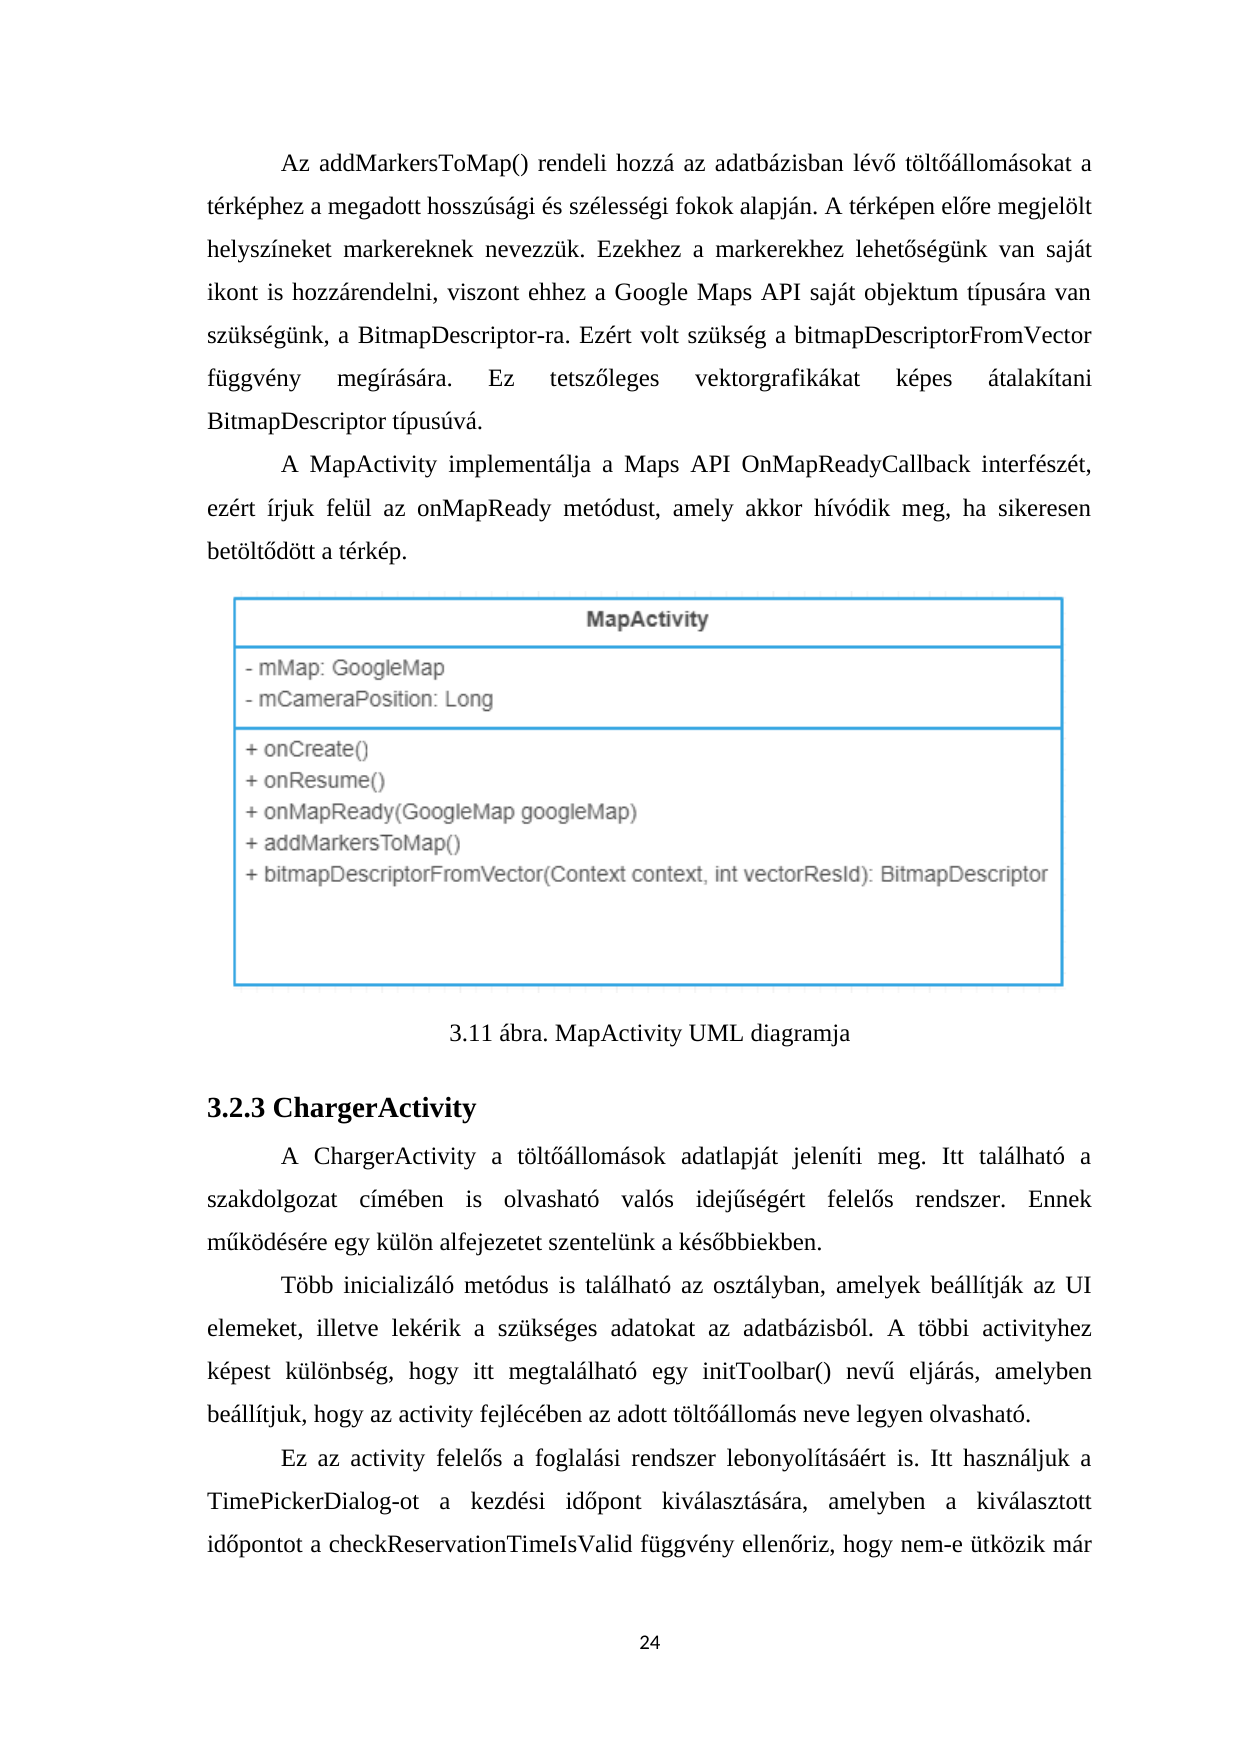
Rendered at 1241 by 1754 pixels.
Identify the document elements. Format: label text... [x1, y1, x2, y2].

text Az addMarkersToMap() rendeli hozzá az adatbázisban lévő töltőállomásokat a térképhez a megadott hosszúsági és szélességi fokok alapján. A térképen előre megjelölt helyszíneket markereknek nevezzük. Ezekhez a markerekhez lehetőségünk van saját ikont is hozzárendelni, viszont ehhez a Google Maps API saját objektum típusára van szükségünk, a BitmapDescriptor-ra. Ezért volt szükség a bitmapDescriptorFromVector függvény megírására. Ez tetszőleges vektorgrafikákat képes átalakítani BitmapDescriptor típusúvá. [207, 148, 1092, 435]
text Több inicializáló metódus is található az osztályban, amelyek beállítják az UI elemeket, illetve lekérik a szükséges adatokat az adatbázisból. A többi activityhez képest különbség, hogy itt megtalálható egy initToolbar() nevű eljárás, amelyben beállítjuk, hogy az activity fejlécében az adott töltőállomás neve legyen olvasható. [207, 1270, 1092, 1428]
picture [233, 591, 1067, 993]
text A ChargerActivity a töltőállomások adatlapját jeleníti meg. Itt található a szakdolgozat címében is olvasható valós idejűségért felelős rendszer. Ennek működésére egy külön alfejezetet szentelünk a későbbiekben. [207, 1141, 1092, 1256]
text 3.11 ábra. MapActivity UML diagramja [207, 1018, 1092, 1047]
text A MapActivity implementálja a Maps API OnMapReadyCallback interfészét, ezért írjuk felül az onMapReady metódust, amely akkor hívódik meg, ha sikeresen betöltődött a térkép. [207, 449, 1092, 564]
subtitle 3.2.3 ChargerActivity [207, 1091, 1092, 1124]
